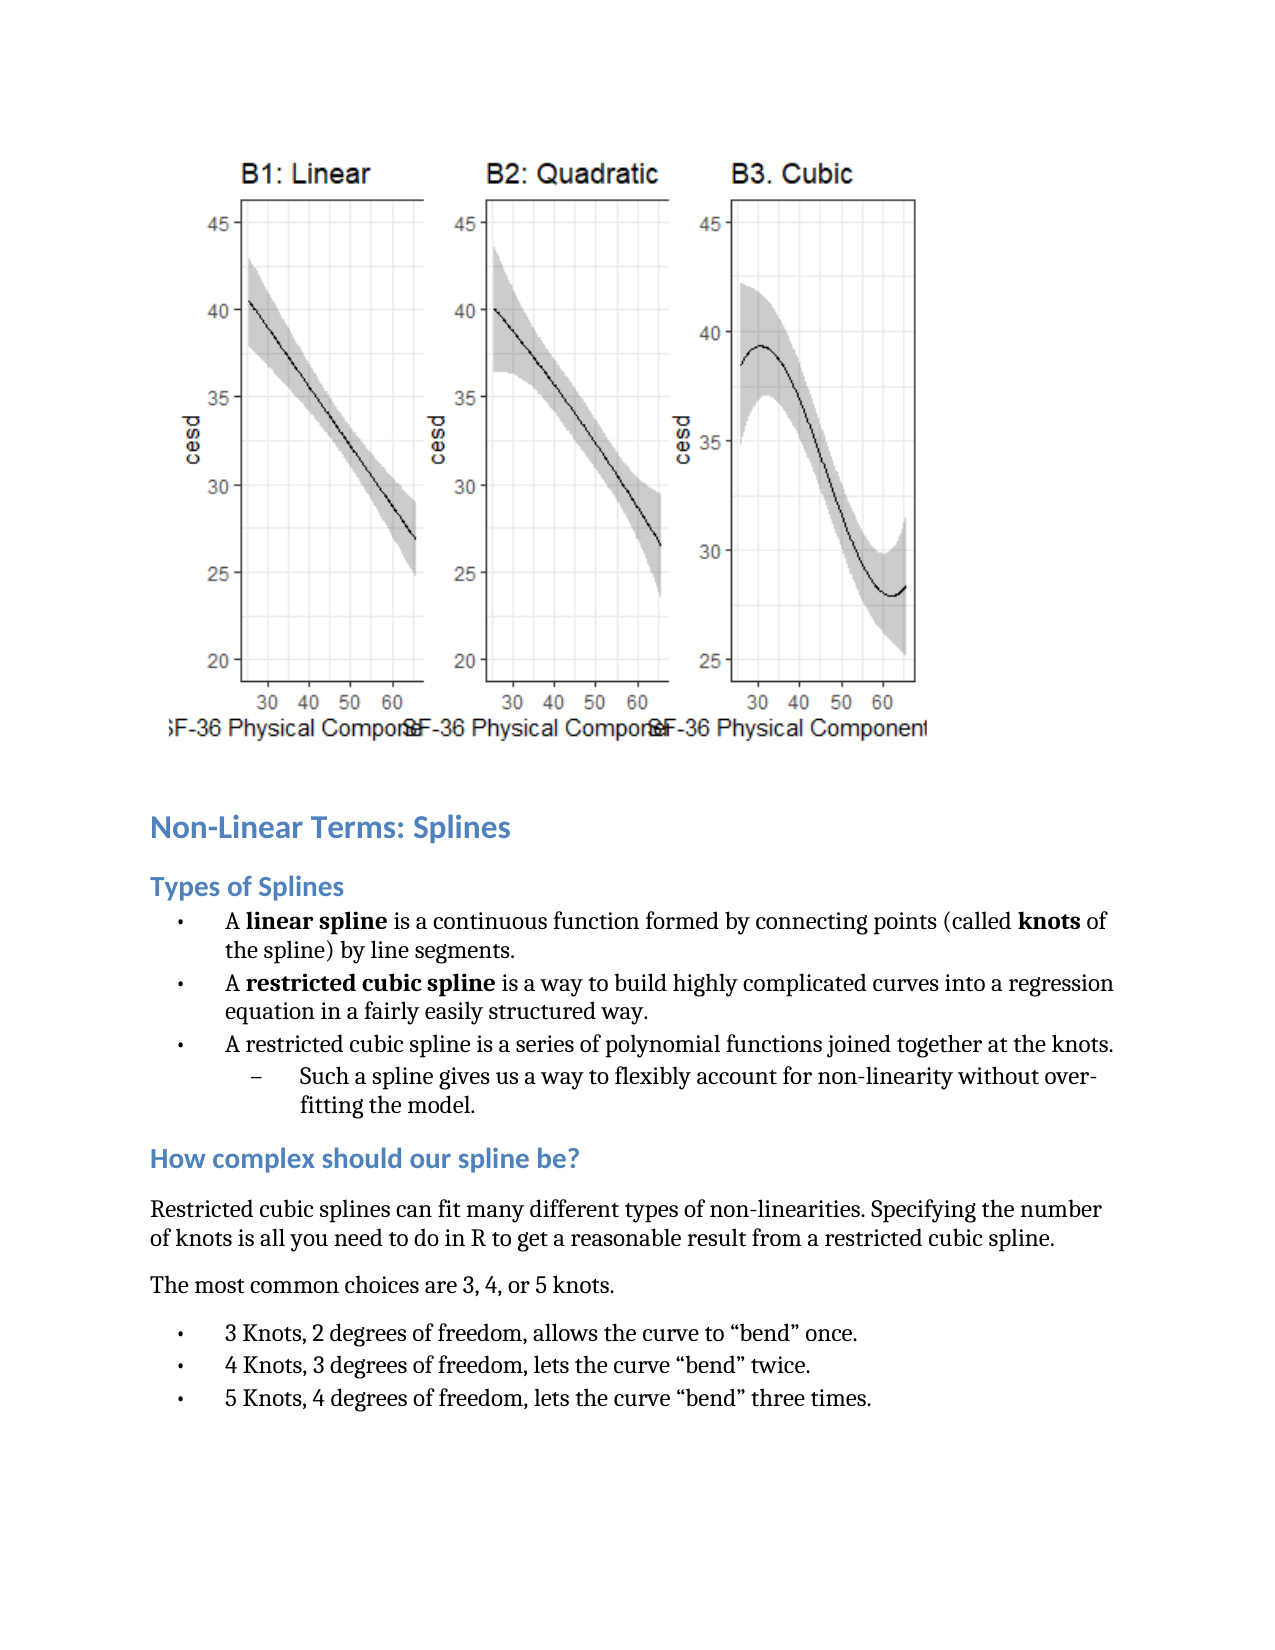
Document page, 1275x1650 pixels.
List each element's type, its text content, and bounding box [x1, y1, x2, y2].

subtitle Types of Splines [150, 868, 1125, 903]
text The most common choices are 3, 4, or 5 knots. [150, 1271, 1125, 1300]
list A restricted cubic spline is a series of polynomial functions joined together at the knots. [175, 1030, 1125, 1058]
list 4 Knots, 3 degrees of freedom, lets the curve “bend” twice. [175, 1351, 1125, 1380]
list Such a spline gives us a way to flexibly account for non-linearity without over-fitting the model. [250, 1062, 1125, 1120]
picture [168, 150, 927, 757]
list A linear spline is a continuous function formed by connecting points (called knots of the spline) by line segments. [175, 907, 1125, 965]
list A restricted cubic spline is a way to build highly complicated curves into a regression equation in a fairly easily structured way. [175, 968, 1125, 1026]
subtitle Non-Linear Terms: Splines [150, 806, 1125, 847]
subtitle How complex should our spline be? [150, 1141, 1125, 1176]
list 5 Knots, 4 degrees of freedom, lets the curve “bend” three times. [175, 1384, 1125, 1412]
list 3 Knots, 2 degrees of freedom, allows the curve to “bend” once. [175, 1319, 1125, 1347]
text Restricted cubic splines can fit many different types of non-linearities. Specifying the number of knots is all you need to do in R to get a reasonable result from a restricted cubic spline. [150, 1195, 1125, 1252]
